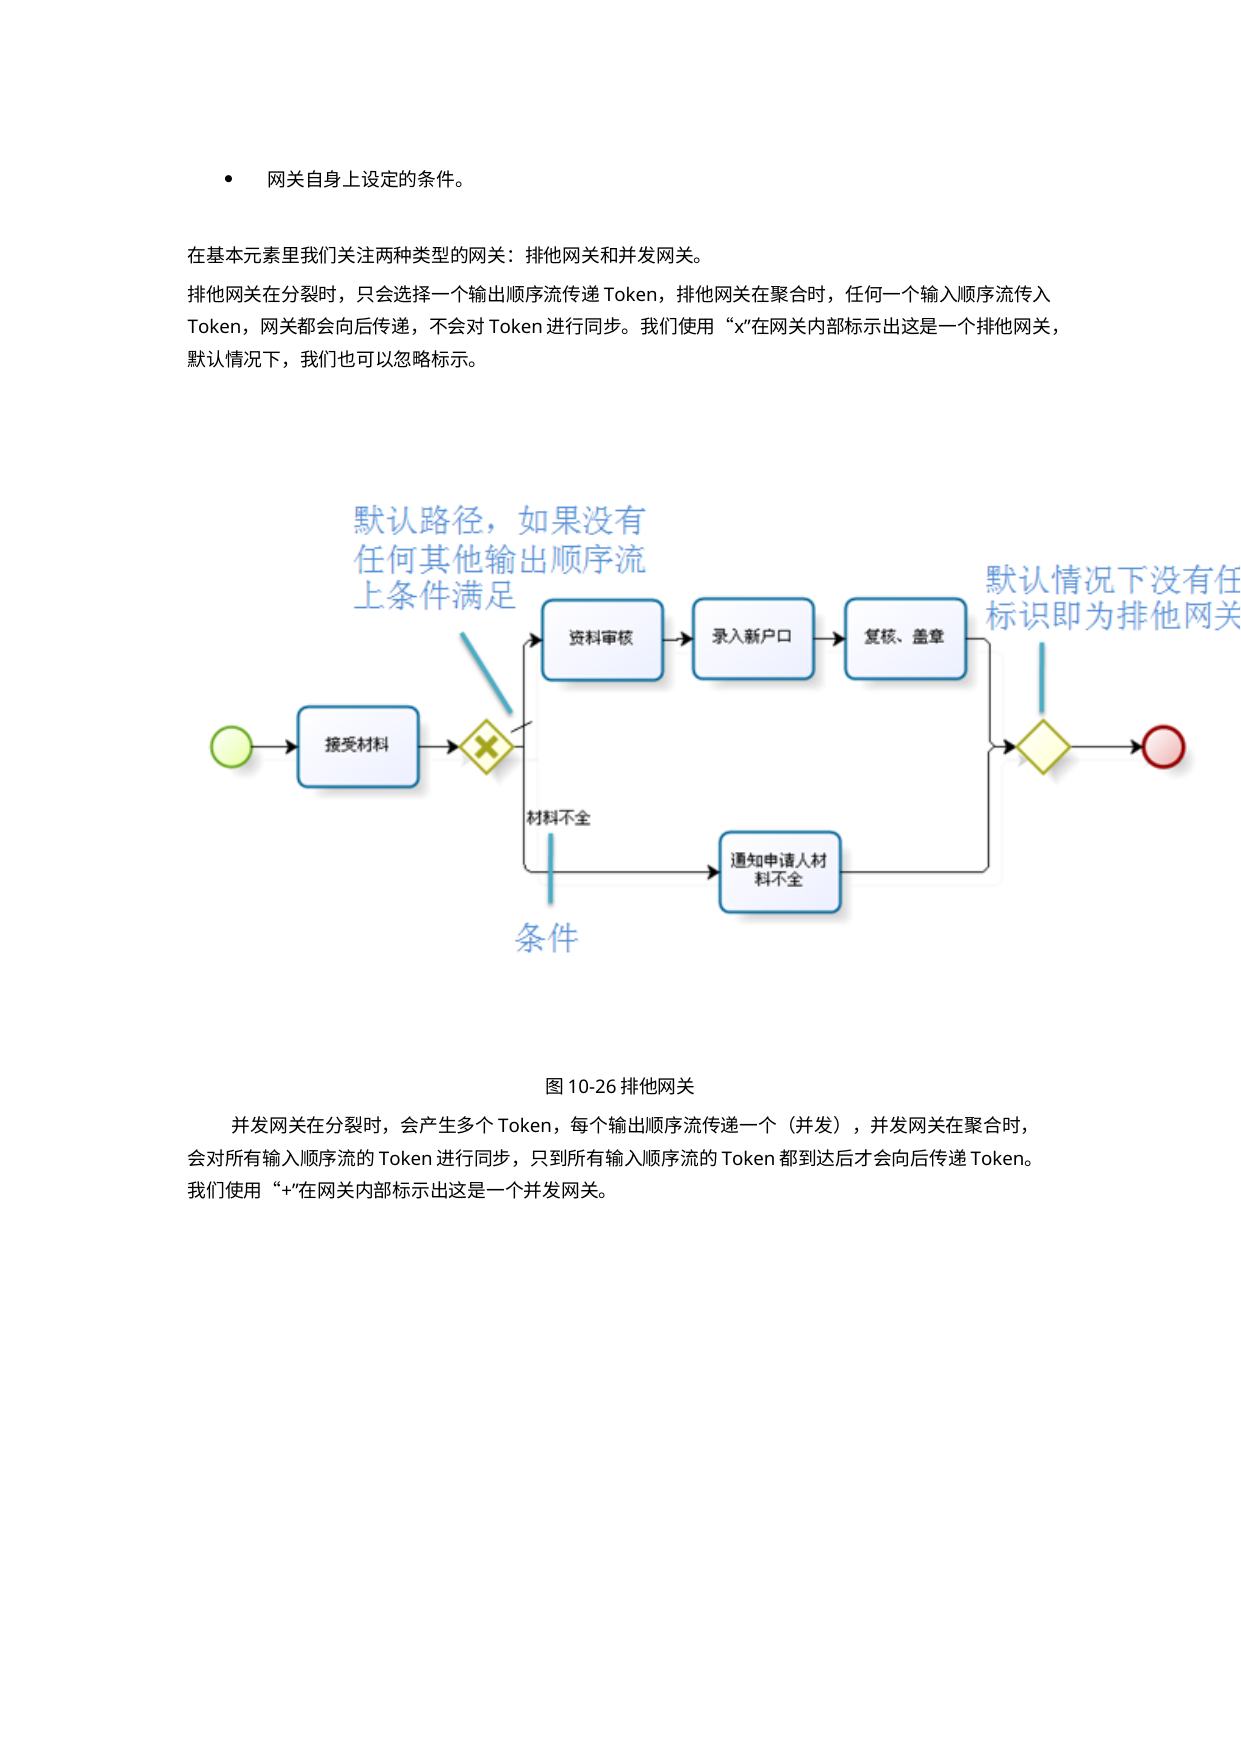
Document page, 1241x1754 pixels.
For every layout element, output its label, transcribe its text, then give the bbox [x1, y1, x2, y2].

text 并发网关在分裂时，会产生多个Token，每个输出顺序流传递一个（并发），并发网关在聚合时，会对所有输入顺序流的Token进行同步，只到所有输入顺序流的Token都到达后才会向后传递Token。我们使用“+”在网关内部标示出这是一个并发网关。 [187, 1108, 1053, 1206]
text 图10-26排他网关 [187, 1069, 1053, 1102]
list 网关自身上设定的条件。 [225, 162, 1053, 194]
text 排他网关在分裂时，只会选择一个输出顺序流传递Token，排他网关在聚合时，任何一个输入顺序流传入Token，网关都会向后传递，不会对Token进行同步。我们使用“x”在网关内部标示出这是一个排他网关，默认情况下，我们也可以忽略标示。 [187, 277, 1053, 374]
text 在基本元素里我们关注两种类型的网关：排他网关和并发网关。 [187, 238, 1053, 271]
picture [187, 413, 1241, 1031]
